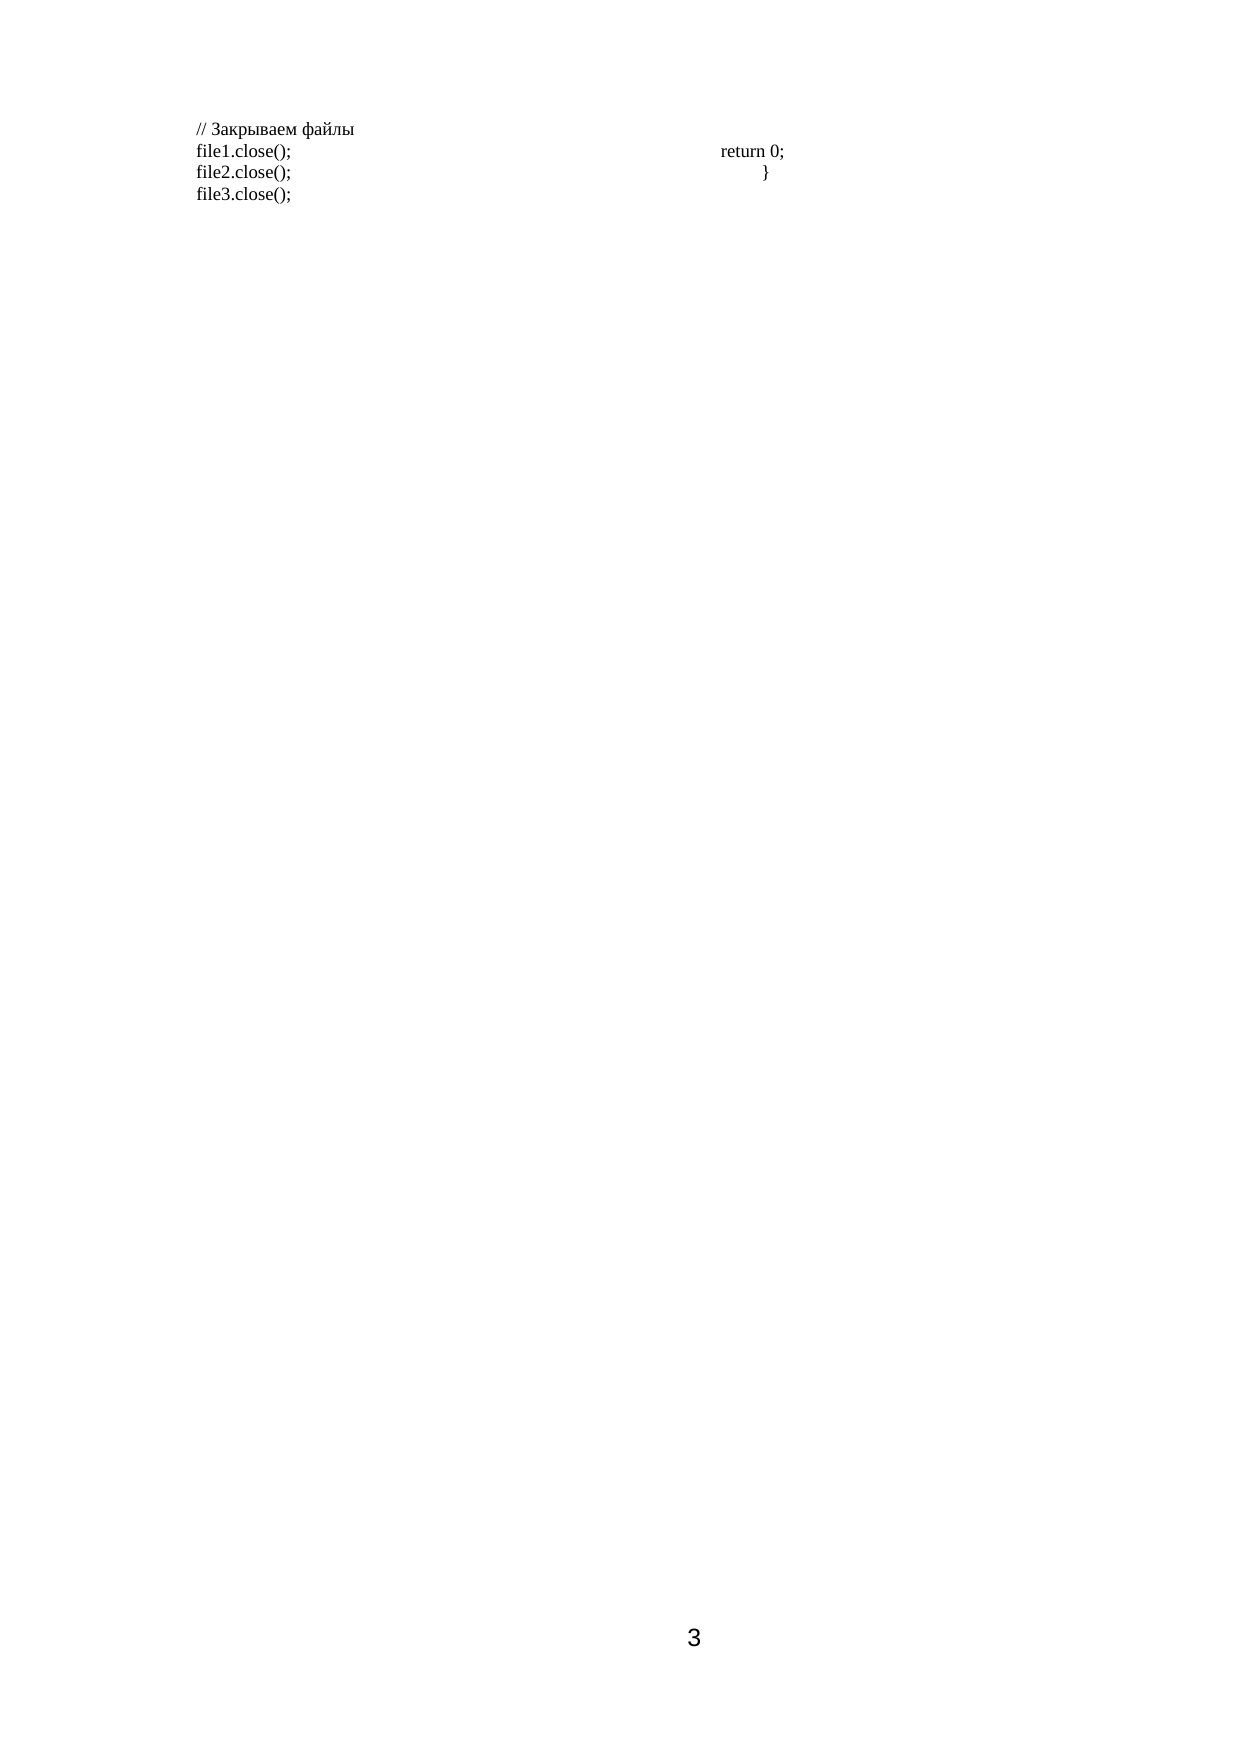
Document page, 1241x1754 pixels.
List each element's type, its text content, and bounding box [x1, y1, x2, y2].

text return 0; [702, 140, 1152, 161]
text file3.close(); [177, 183, 627, 204]
text // Закрываем файлы [177, 118, 627, 140]
text file2.close(); [177, 161, 627, 183]
text file1.close(); [177, 140, 627, 161]
text } [702, 161, 1152, 183]
